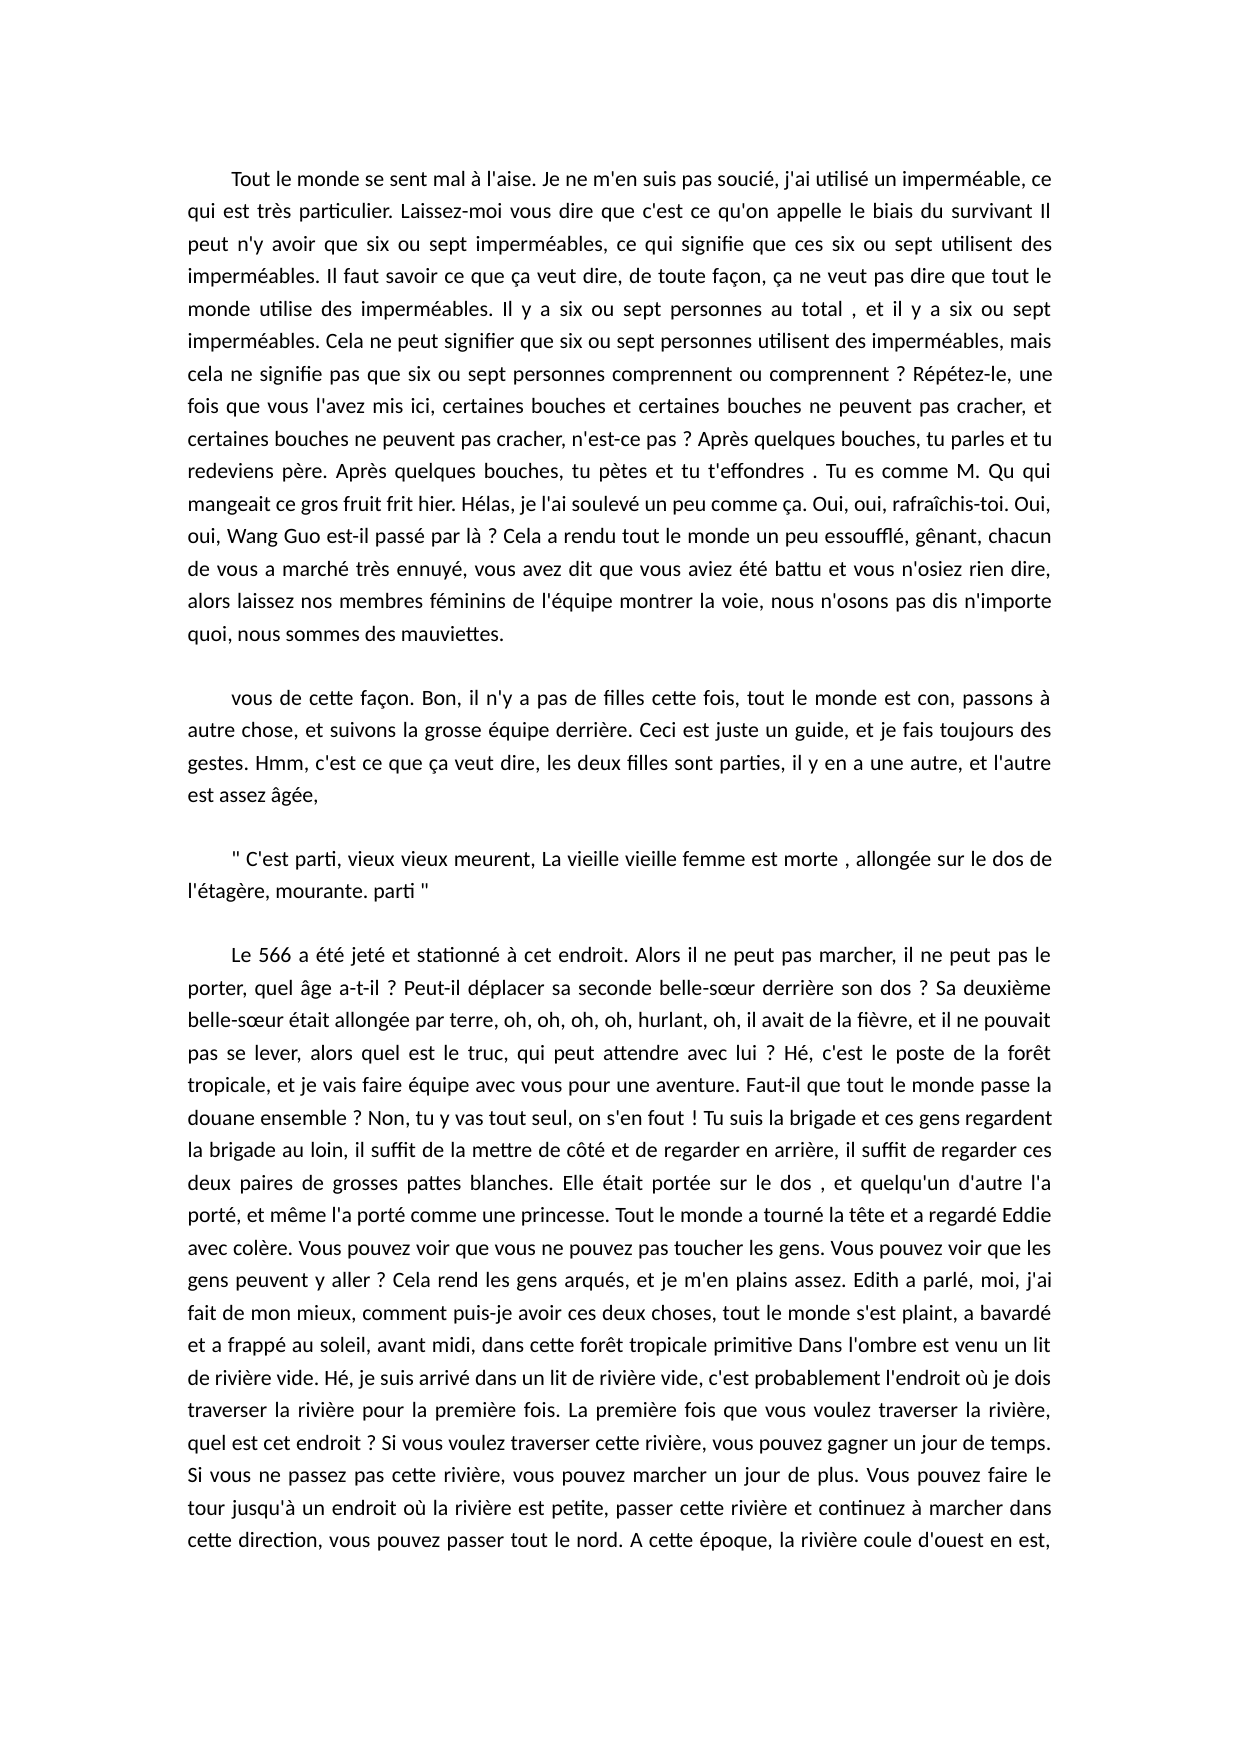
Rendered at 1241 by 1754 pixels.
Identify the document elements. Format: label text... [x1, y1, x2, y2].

text vous de cette façon. Bon, il n'y a pas de filles cette fois, tout le monde est con, passons à autre chose, et suivons la grosse équipe derrière. Ceci est juste un guide, et je fais toujours des gestes. Hmm, c'est ce que ça veut dire, les deux filles sont parties, il y en a une autre, et l'autre est assez âgée, [187, 681, 1053, 811]
text " C'est parti, vieux vieux meurent, La vieille vieille femme est morte , allongée sur le dos de l'étagère, mourante. parti " [187, 842, 1053, 907]
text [187, 938, 1053, 1556]
text Tout le monde se sent mal à l'aise. Je ne m'en suis pas soucié, j'ai utilisé un imperméable, ce qui est très particulier. Laissez-moi vous dire que c'est ce qu'on appelle le biais du survivant Il peut n'y avoir que six ou sept imperméables, ce qui signifie que ces six ou sept utilisent des imperméables. Il faut savoir ce que ça veut dire, de toute façon, ça ne veut pas dire que tout le monde utilise des imperméables. Il y a six ou sept personnes au total , et il y a six ou sept imperméables. Cela ne peut signifier que six ou sept personnes utilisent des imperméables, mais cela ne signifie pas que six ou sept personnes comprennent ou comprennent ? Répétez-le, une fois que vous l'avez mis ici, certaines bouches et certaines bouches ne peuvent pas cracher, et certaines bouches ne peuvent pas cracher, n'est-ce pas ? Après quelques bouches, tu parles et tu redeviens père. Après quelques bouches, tu pètes et tu t'effondres . Tu es comme M. Qu qui mangeait ce gros fruit frit hier. Hélas, je l'ai soulevé un peu comme ça. Oui, oui, rafraîchis-toi. Oui, oui, Wang Guo est-il passé par là ? Cela a rendu tout le monde un peu essoufflé, gênant, chacun de vous a marché très ennuyé, vous avez dit que vous aviez été battu et vous n'osiez rien dire, alors laissez nos membres féminins de l'équipe montrer la voie, nous n'osons pas dis n'importe quoi, nous sommes des mauviettes. [187, 162, 1053, 649]
